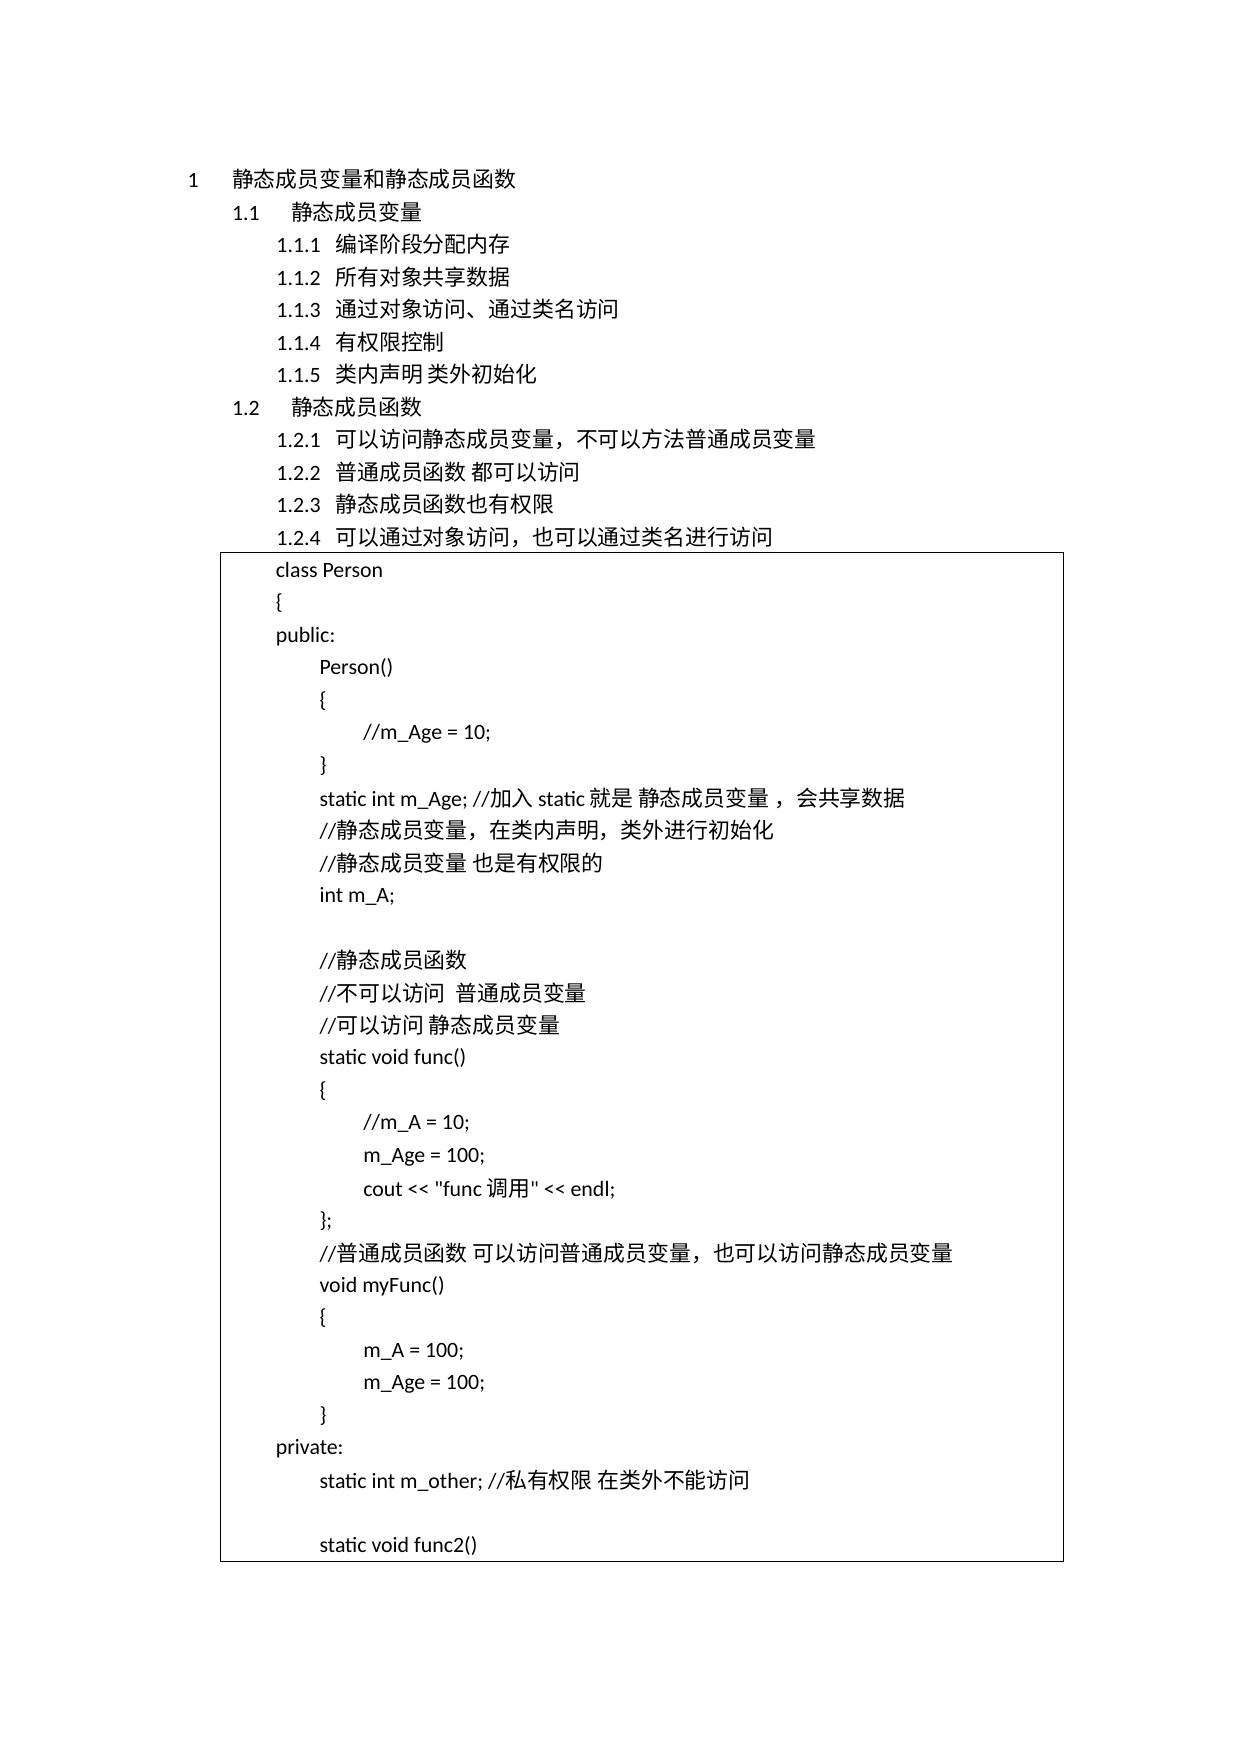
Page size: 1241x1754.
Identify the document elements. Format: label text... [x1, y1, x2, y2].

list 静态成员变量和静态成员函数 [187, 162, 1053, 194]
list 普通成员函数 都可以访问 [276, 454, 1053, 487]
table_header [221, 553, 1063, 1561]
list 静态成员变量 [232, 194, 1053, 227]
list 编译阶段分配内存 [276, 227, 1053, 259]
list 所有对象共享数据 [276, 259, 1053, 292]
list 通过对象访问、通过类名访问 [276, 292, 1053, 324]
list 可以访问静态成员变量，不可以方法普通成员变量 [276, 422, 1053, 454]
list 可以通过对象访问，也可以通过类名进行访问 [276, 519, 1053, 552]
list 类内声明 类外初始化 [276, 357, 1053, 389]
list 静态成员函数 [232, 389, 1053, 422]
list 静态成员函数也有权限 [276, 487, 1053, 519]
list 有权限控制 [276, 324, 1053, 357]
